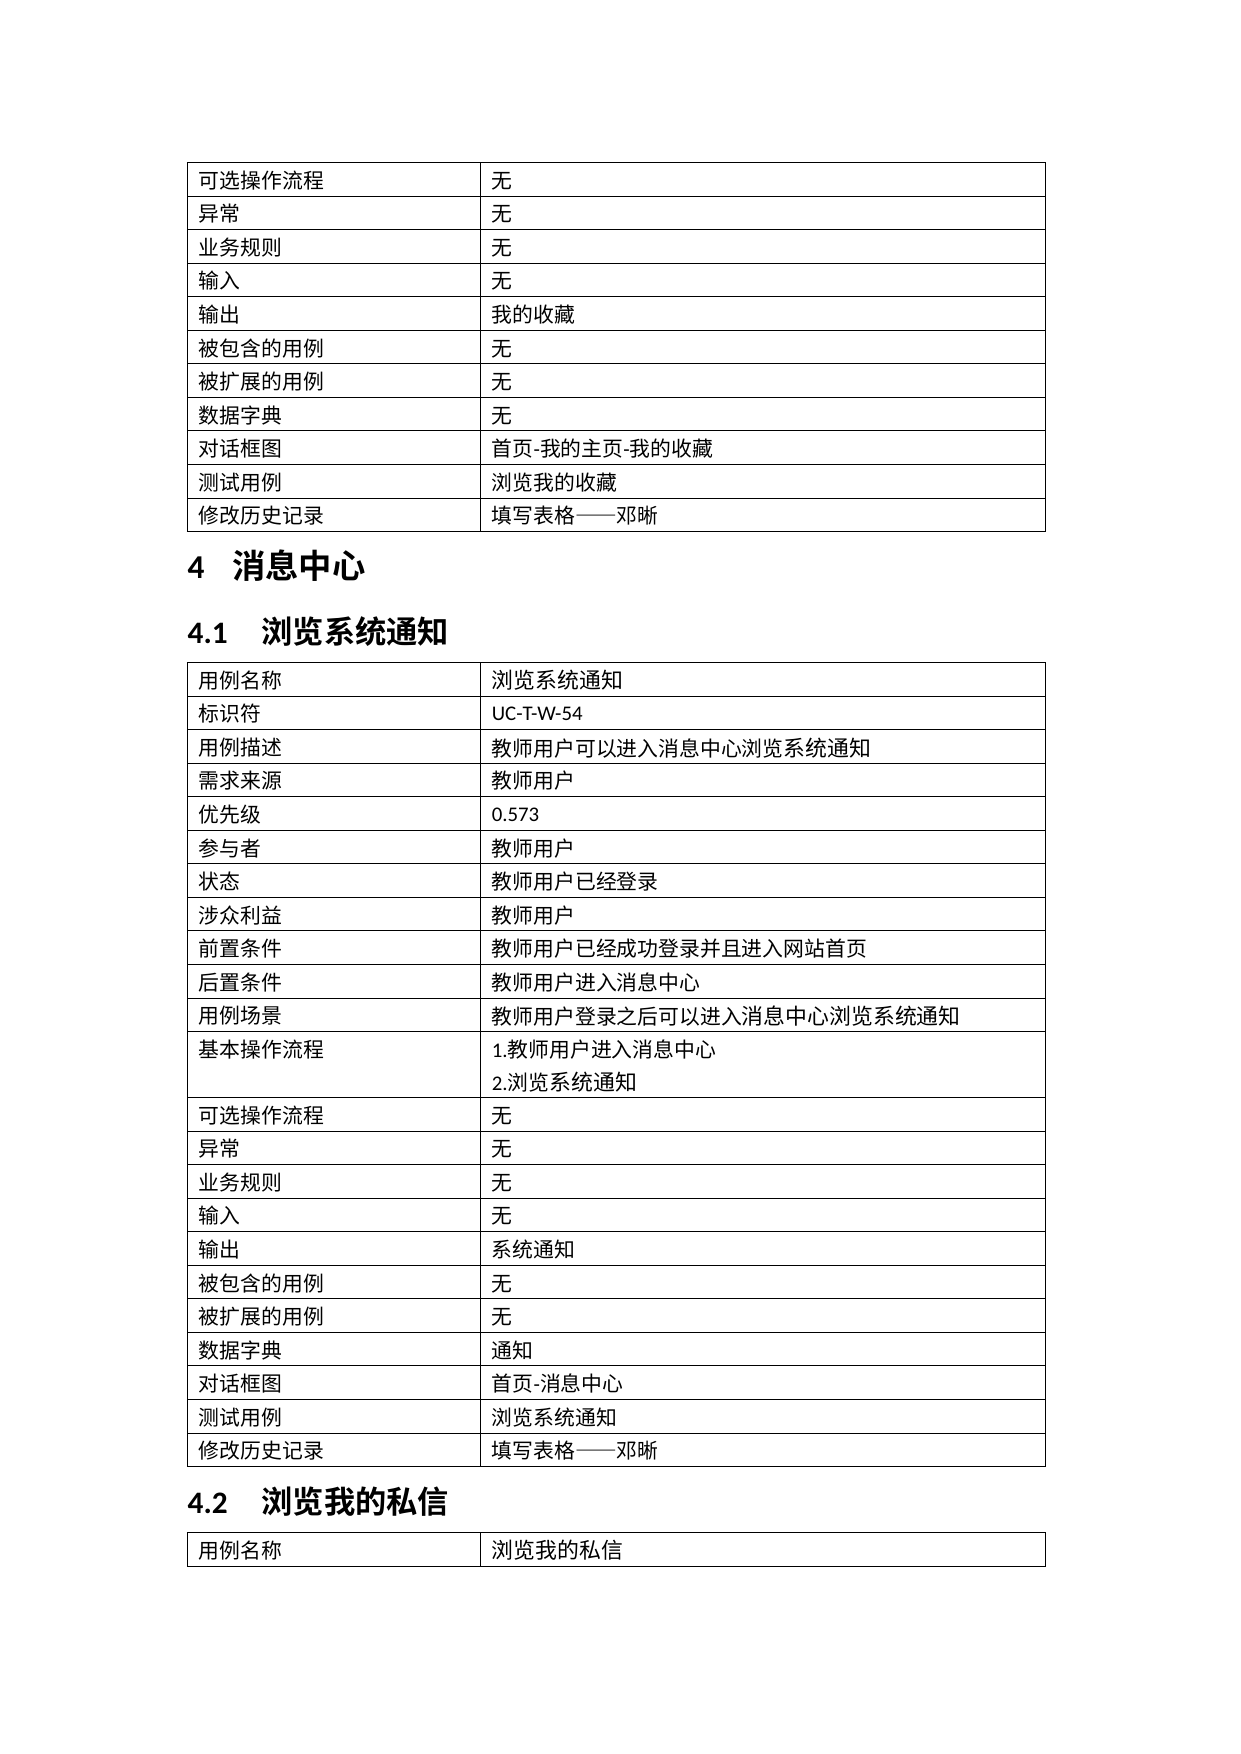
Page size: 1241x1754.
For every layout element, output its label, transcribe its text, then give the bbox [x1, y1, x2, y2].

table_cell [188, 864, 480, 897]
text 消息中心 [187, 532, 1053, 597]
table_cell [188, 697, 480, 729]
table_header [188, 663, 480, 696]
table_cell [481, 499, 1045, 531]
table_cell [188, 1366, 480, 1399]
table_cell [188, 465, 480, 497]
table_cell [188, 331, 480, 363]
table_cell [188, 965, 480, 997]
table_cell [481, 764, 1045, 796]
text 浏览系统通知 [187, 597, 1053, 662]
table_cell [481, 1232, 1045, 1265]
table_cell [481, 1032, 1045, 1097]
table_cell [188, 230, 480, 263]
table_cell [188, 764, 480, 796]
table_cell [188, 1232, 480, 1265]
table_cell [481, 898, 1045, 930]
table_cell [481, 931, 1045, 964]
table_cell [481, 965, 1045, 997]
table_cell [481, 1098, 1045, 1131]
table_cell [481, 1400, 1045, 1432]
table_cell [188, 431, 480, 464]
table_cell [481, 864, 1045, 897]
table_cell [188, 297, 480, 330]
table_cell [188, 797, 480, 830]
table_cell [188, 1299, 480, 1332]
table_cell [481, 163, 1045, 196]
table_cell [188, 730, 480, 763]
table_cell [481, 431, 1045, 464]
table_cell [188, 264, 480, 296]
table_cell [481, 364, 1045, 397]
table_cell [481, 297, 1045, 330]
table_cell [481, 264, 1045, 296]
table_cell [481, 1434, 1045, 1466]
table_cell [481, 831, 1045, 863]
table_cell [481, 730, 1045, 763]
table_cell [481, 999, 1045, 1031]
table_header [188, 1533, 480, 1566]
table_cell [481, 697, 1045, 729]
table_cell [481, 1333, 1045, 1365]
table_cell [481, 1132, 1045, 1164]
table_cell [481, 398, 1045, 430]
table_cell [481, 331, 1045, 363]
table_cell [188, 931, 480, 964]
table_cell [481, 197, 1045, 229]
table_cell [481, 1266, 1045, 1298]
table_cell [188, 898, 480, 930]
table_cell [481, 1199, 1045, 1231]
text 浏览我的私信 [187, 1467, 1053, 1532]
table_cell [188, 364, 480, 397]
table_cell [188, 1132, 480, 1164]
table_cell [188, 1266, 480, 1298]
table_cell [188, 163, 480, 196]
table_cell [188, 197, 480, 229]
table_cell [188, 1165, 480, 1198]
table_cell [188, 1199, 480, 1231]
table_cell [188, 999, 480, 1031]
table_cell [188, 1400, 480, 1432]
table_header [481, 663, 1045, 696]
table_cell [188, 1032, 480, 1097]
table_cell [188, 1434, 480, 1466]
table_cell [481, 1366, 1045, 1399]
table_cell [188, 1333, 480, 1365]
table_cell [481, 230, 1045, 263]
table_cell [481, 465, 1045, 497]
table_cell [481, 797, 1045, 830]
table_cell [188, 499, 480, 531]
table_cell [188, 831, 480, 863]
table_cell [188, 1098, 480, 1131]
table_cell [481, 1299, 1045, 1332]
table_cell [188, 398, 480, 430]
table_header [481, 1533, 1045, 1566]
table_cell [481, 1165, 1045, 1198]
